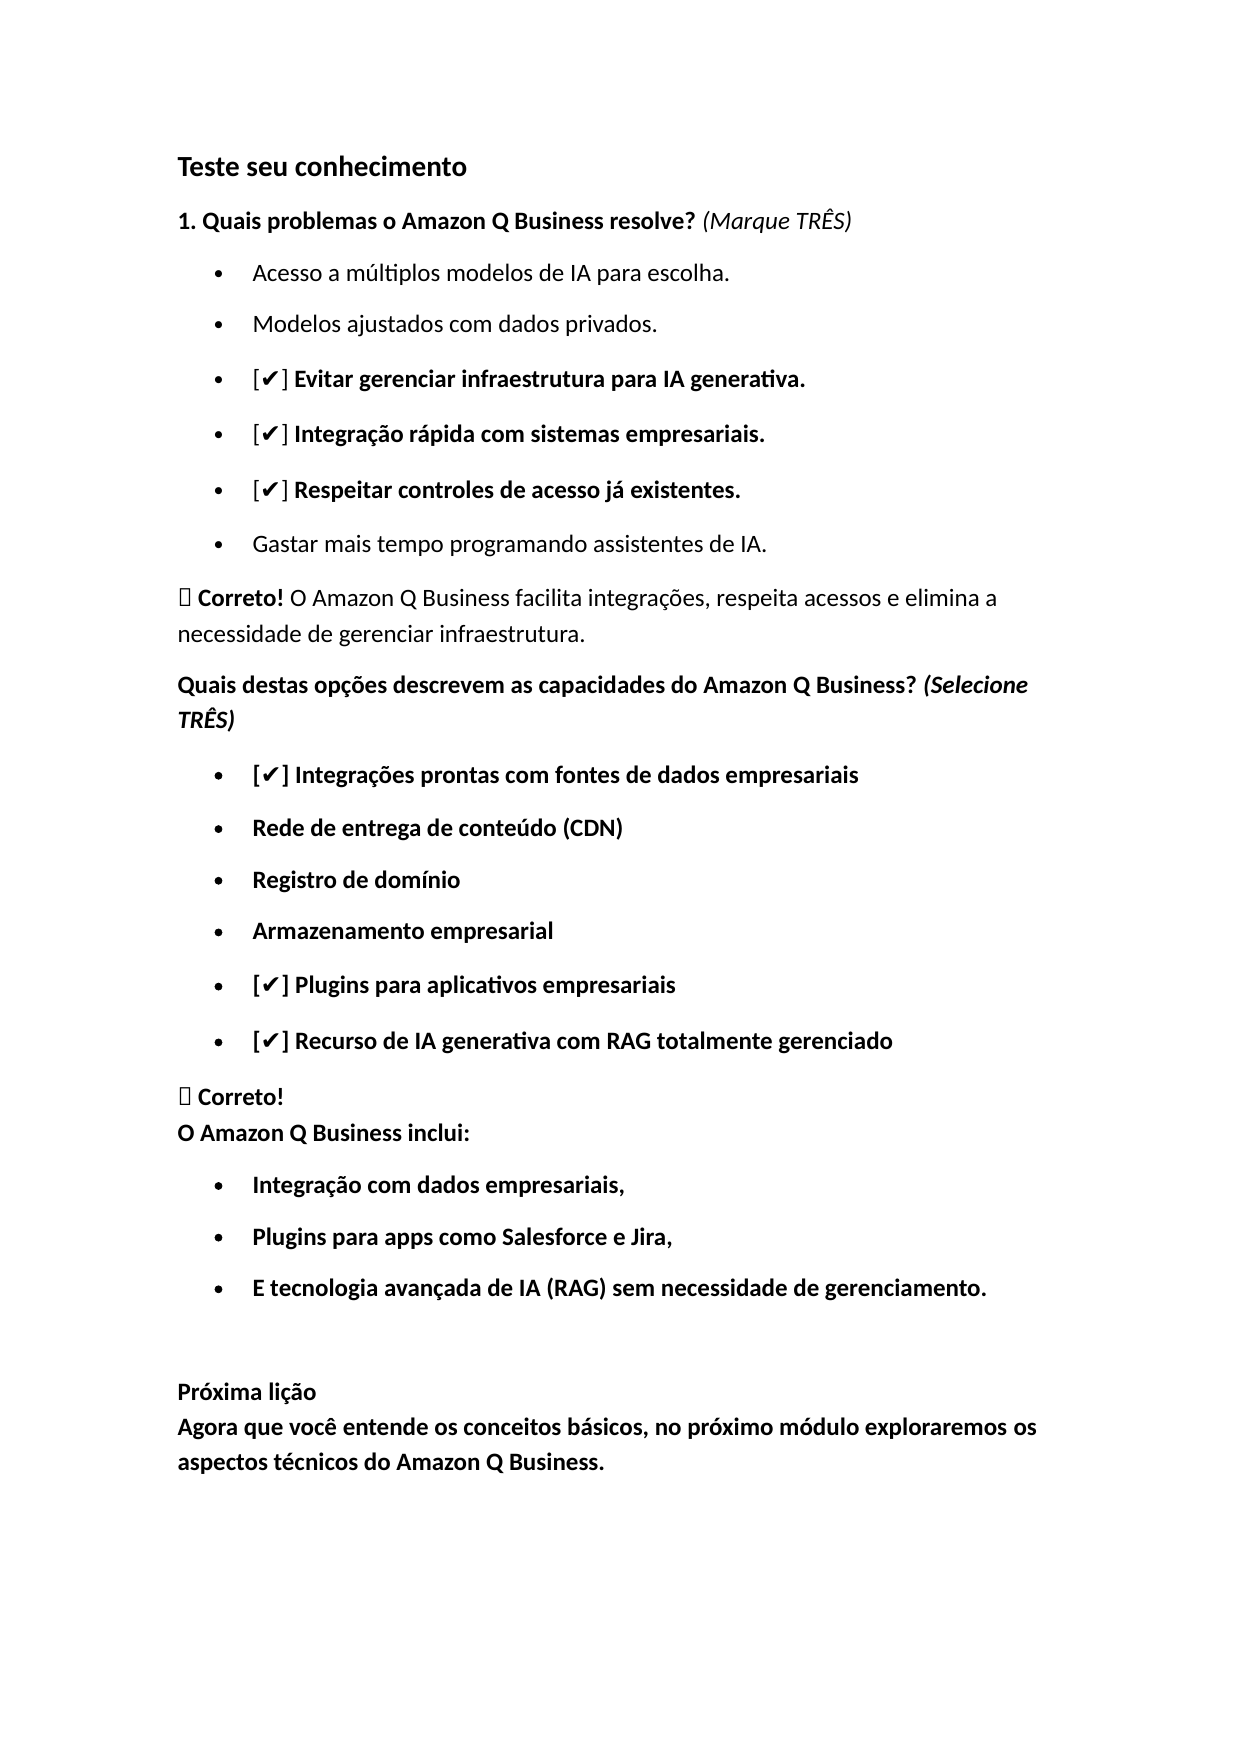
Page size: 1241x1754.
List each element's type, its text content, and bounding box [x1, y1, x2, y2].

text ✅ Correto! O Amazon Q Business inclui: [177, 1079, 1063, 1148]
list [✔] Evitar gerenciar infraestrutura para IA generativa. [215, 360, 1063, 394]
text 1. Quais problemas o Amazon Q Business resolve? (Marque TRÊS) [177, 205, 1063, 236]
list Gastar mais tempo programando assistentes de IA. [215, 528, 1063, 558]
text Próxima lição Agora que você entende os conceitos básicos, no próximo módulo exploraremos os aspectos técnicos do Amazon Q Business. [177, 1376, 1063, 1476]
list [✔] Integração rápida com sistemas empresariais. [215, 416, 1063, 450]
list [✔] Recurso de IA generativa com RAG totalmente gerenciado [215, 1023, 1063, 1057]
list Armazenamento empresarial [215, 915, 1063, 946]
text ✅ Correto! O Amazon Q Business facilita integrações, respeita acessos e elimina a necessidade de gerenciar infraestrutura. [177, 579, 1063, 648]
list Plugins para apps como Salesforce e Jira, [215, 1221, 1063, 1251]
list Modelos ajustados com dados privados. [215, 308, 1063, 339]
list [✔] Integrações prontas com fontes de dados empresariais [215, 756, 1063, 790]
list Acesso a múltiplos modelos de IA para escolha. [215, 257, 1063, 287]
list [✔] Respeitar controles de acesso já existentes. [215, 472, 1063, 506]
text Quais destas opções descrevem as capacidades do Amazon Q Business? (Selecione TRÊS) [177, 669, 1063, 735]
list Rede de entrega de conteúdo (CDN) [215, 812, 1063, 843]
text Teste seu conhecimento [177, 148, 1063, 183]
list [✔] Plugins para aplicativos empresariais [215, 967, 1063, 1001]
list Registro de domínio [215, 864, 1063, 894]
list Integração com dados empresariais, [215, 1169, 1063, 1199]
list E tecnologia avançada de IA (RAG) sem necessidade de gerenciamento. [215, 1272, 1063, 1303]
